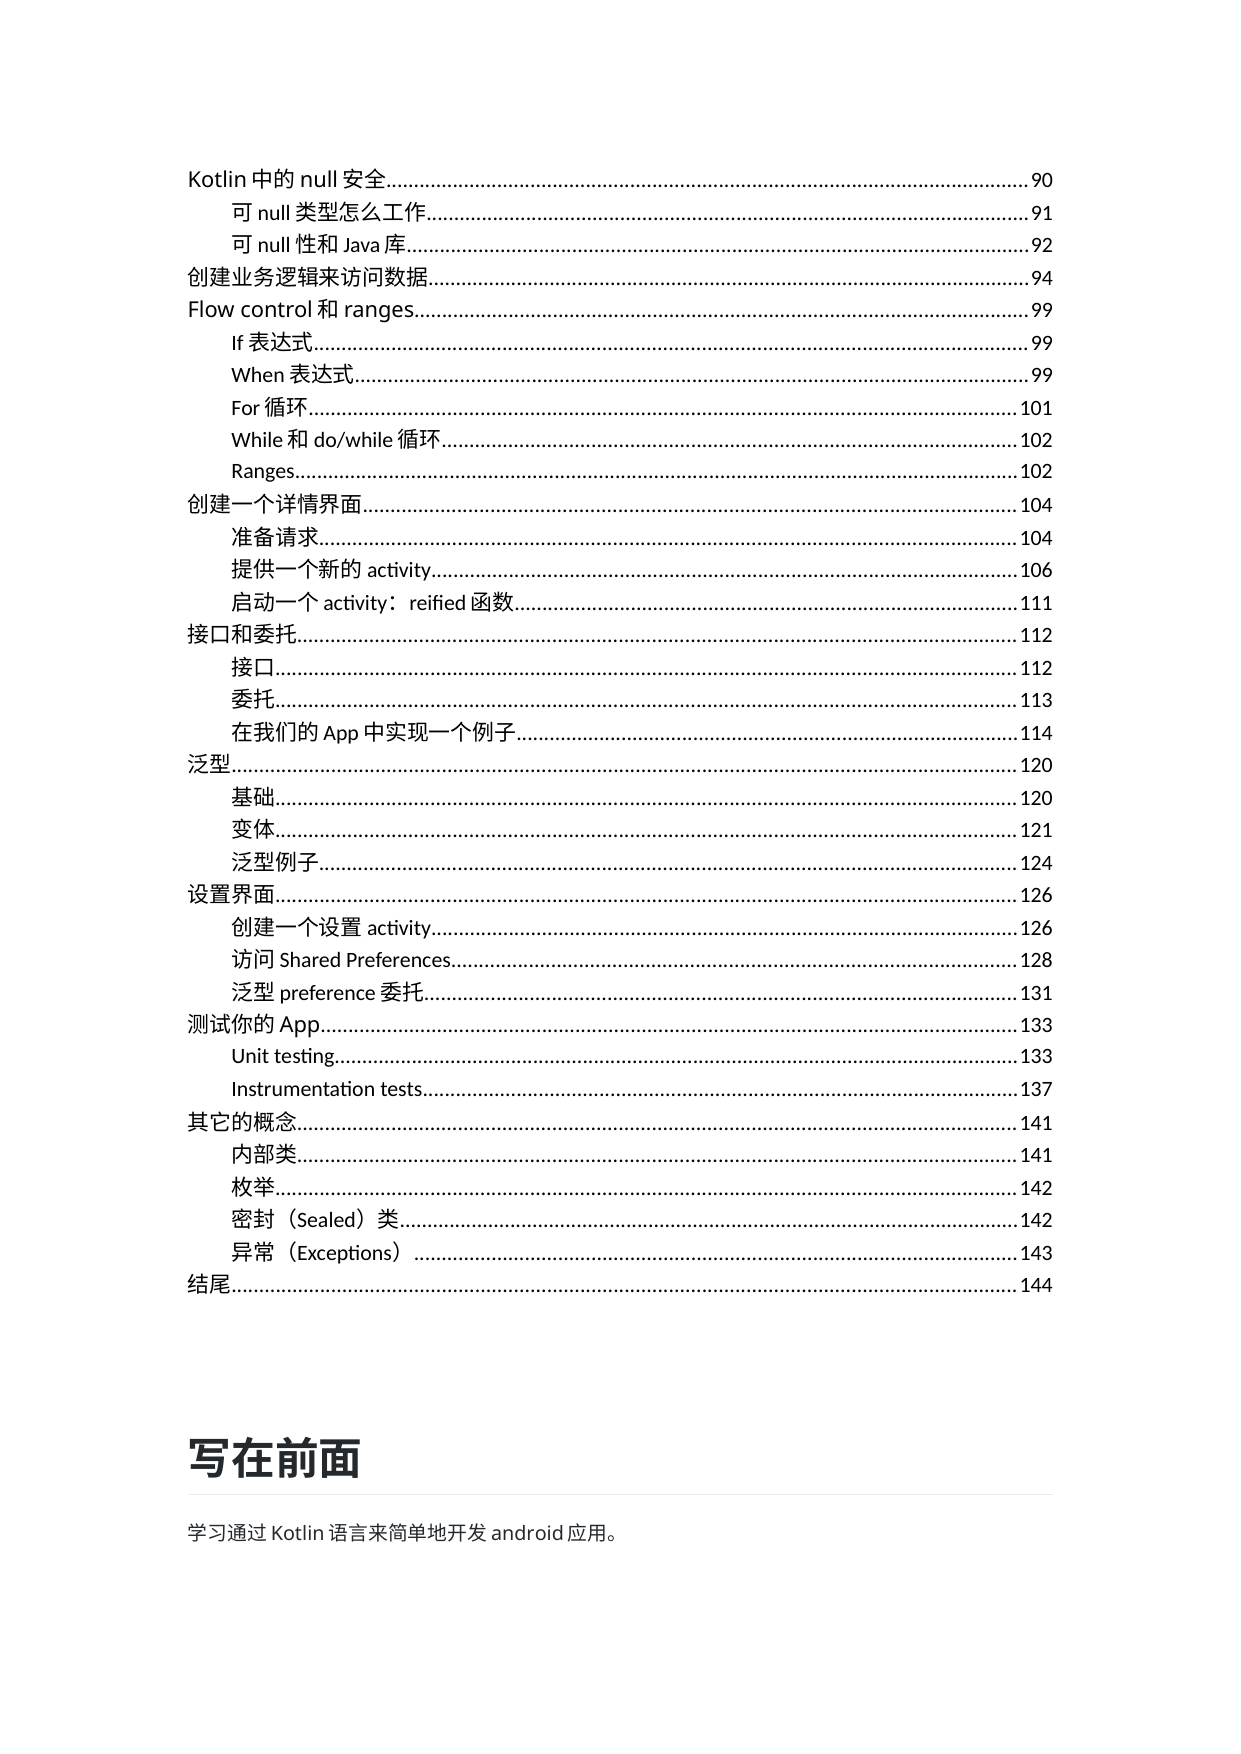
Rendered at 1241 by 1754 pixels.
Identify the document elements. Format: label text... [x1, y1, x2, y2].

text 访问Shared Preferences 128 [231, 942, 1053, 974]
text Kotlin中的null安全 90 [187, 162, 1053, 194]
text 接口 112 [231, 649, 1053, 682]
text 变体 121 [231, 812, 1053, 844]
text For循环 101 [231, 389, 1053, 422]
text 创建一个设置activity 126 [231, 909, 1053, 942]
text 创建一个详情界面 104 [187, 487, 1053, 519]
text Instrumentation tests 137 [231, 1072, 1053, 1104]
text 结尾 144 [187, 1267, 1053, 1299]
text 可null性和Java库 92 [231, 227, 1053, 259]
text 学习通过Kotlin语言来简单地开发android应用。 [187, 1515, 1053, 1548]
text 内部类 141 [231, 1137, 1053, 1169]
text 枚举 142 [231, 1169, 1053, 1202]
text While和do/while循环 102 [231, 422, 1053, 454]
text 异常（Exceptions） 143 [231, 1234, 1053, 1267]
text 在我们的App中实现一个例子 114 [231, 714, 1053, 747]
text 基础 120 [231, 779, 1053, 812]
text 测试你的App 133 [187, 1007, 1053, 1039]
text 泛型preference委托 131 [231, 974, 1053, 1007]
text 接口和委托 112 [187, 617, 1053, 649]
text 提供一个新的activity 106 [231, 552, 1053, 584]
text 启动一个activity：reified函数 111 [231, 584, 1053, 617]
text 泛型例子 124 [231, 844, 1053, 877]
subtitle 写在前面 [187, 1423, 1053, 1495]
text Ranges 102 [231, 454, 1053, 487]
text Flow control和ranges 99 [187, 292, 1053, 324]
text If表达式 99 [231, 324, 1053, 357]
text Unit testing 133 [231, 1039, 1053, 1072]
text 委托 113 [231, 682, 1053, 714]
text 创建业务逻辑来访问数据 94 [187, 259, 1053, 292]
text 密封（Sealed）类 142 [231, 1202, 1053, 1234]
text When表达式 99 [231, 357, 1053, 389]
text 可null类型怎么工作 91 [231, 194, 1053, 227]
text 泛型 120 [187, 747, 1053, 779]
text 其它的概念 141 [187, 1104, 1053, 1137]
text 准备请求 104 [231, 519, 1053, 552]
text 设置界面 126 [187, 877, 1053, 909]
